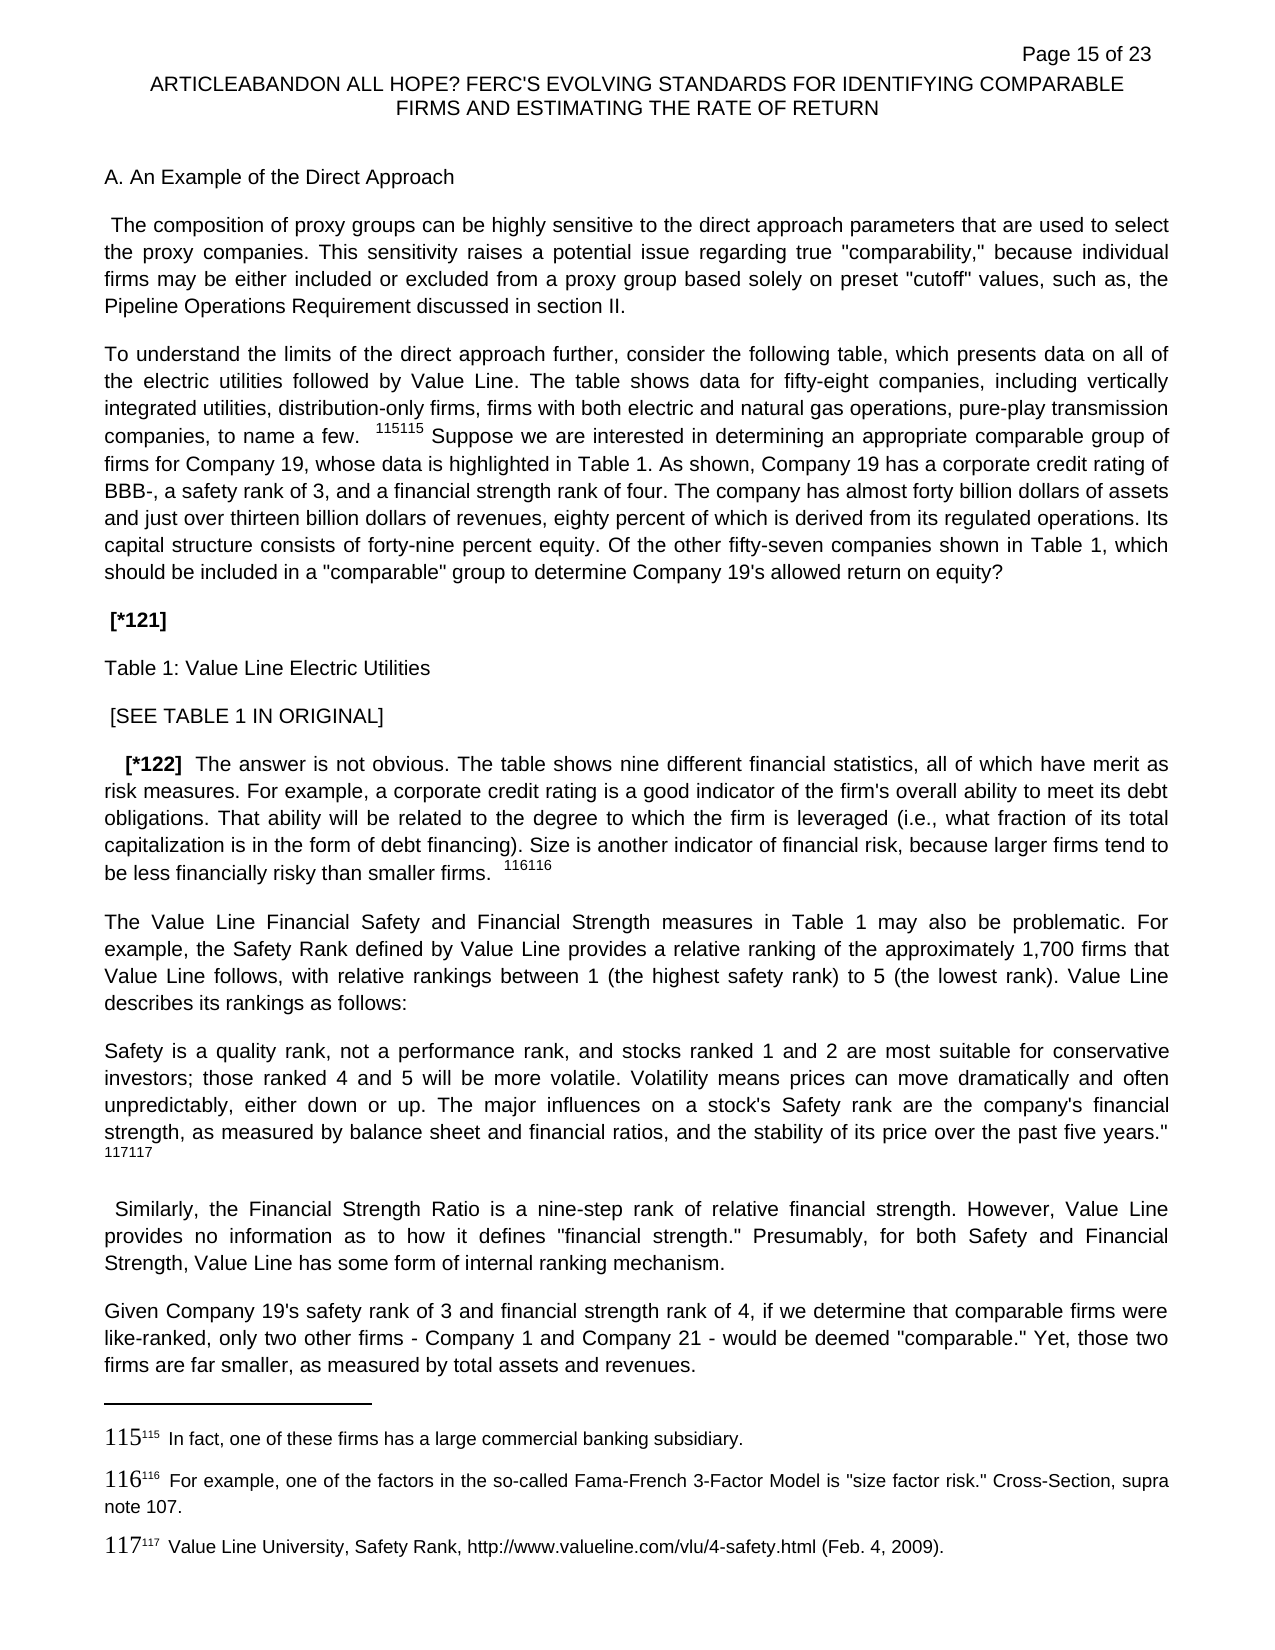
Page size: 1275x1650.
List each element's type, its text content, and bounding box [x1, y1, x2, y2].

text The composition of proxy groups can be highly sensitive to the direct approach parameters that are used to select the proxy companies. This sensitivity raises a potential issue regarding true "comparability," because individual firms may be either included or excluded from a proxy group based solely on preset "cutoff" values, such as, the Pipeline Operations Requirement discussed in section II. [104, 209, 1171, 318]
text [*121] [104, 605, 1171, 632]
text To understand the limits of the direct approach further, consider the following table, which presents data on all of the electric utilities followed by Value Line. The table shows data for fifty-eight companies, including vertically integrated utilities, distribution-only firms, firms with both electric and natural gas operations, pure-play transmission companies, to name a few. 115 Suppose we are interested in determining an appropriate comparable group of firms for Company 19, whose data is highlighted in Table 1. As shown, Company 19 has a corporate credit rating of BBB-, a safety rank of 3, and a financial strength rank of four. The company has almost forty billion dollars of assets and just over thirteen billion dollars of revenues, eighty percent of which is derived from its regulated operations. Its capital structure consists of forty-nine percent equity. Of the other fifty-seven companies shown in Table 1, which should be included in a "comparable" group to determine Company 19's allowed return on equity? [104, 338, 1171, 584]
text Table 1: Value Line Electric Utilities [104, 653, 1171, 680]
text A. An Example of the Direct Approach [104, 161, 1171, 188]
text The Value Line Financial Safety and Financial Strength measures in Table 1 may also be problematic. For example, the Safety Rank defined by Value Line provides a relative ranking of the approximately 1,700 firms that Value Line follows, with relative rankings between 1 (the highest safety rank) to 5 (the lowest rank). Value Line describes its rankings as follows: [104, 906, 1171, 1015]
text Given Company 19's safety rank of 3 and financial strength rank of 4, if we determine that comparable firms were like-ranked, only two other firms - Company 1 and Company 21 - would be deemed "comparable." Yet, those two firms are far smaller, as measured by total assets and revenues. [104, 1296, 1171, 1377]
text Similarly, the Financial Strength Ratio is a nine-step rank of relative financial strength. However, Value Line provides no information as to how it defines "financial strength." Presumably, for both Safety and Financial Strength, Value Line has some form of internal ranking mechanism. [104, 1193, 1171, 1275]
text [SEE TABLE 1 IN ORIGINAL] [104, 701, 1171, 728]
text [*122] The answer is not obvious. The table shows nine different financial statistics, all of which have merit as risk measures. For example, a corporate credit rating is a good indicator of the firm's overall ability to meet its debt obligations. That ability will be related to the degree to which the firm is leveraged (i.e., what fraction of its total capitalization is in the form of debt financing). Size is another indicator of financial risk, because larger firms tend to be less financially risky than smaller firms. 116 [104, 748, 1171, 886]
text Safety is a quality rank, not a performance rank, and stocks ranked 1 and 2 are most suitable for conservative investors; those ranked 4 and 5 will be more volatile. Volatility means prices can move dramatically and often unpredictably, either down or up. The major influences on a stock's Safety rank are the company's financial strength, as measured by balance sheet and financial ratios, and the stability of its price over the past five years." 117 [104, 1036, 1171, 1173]
